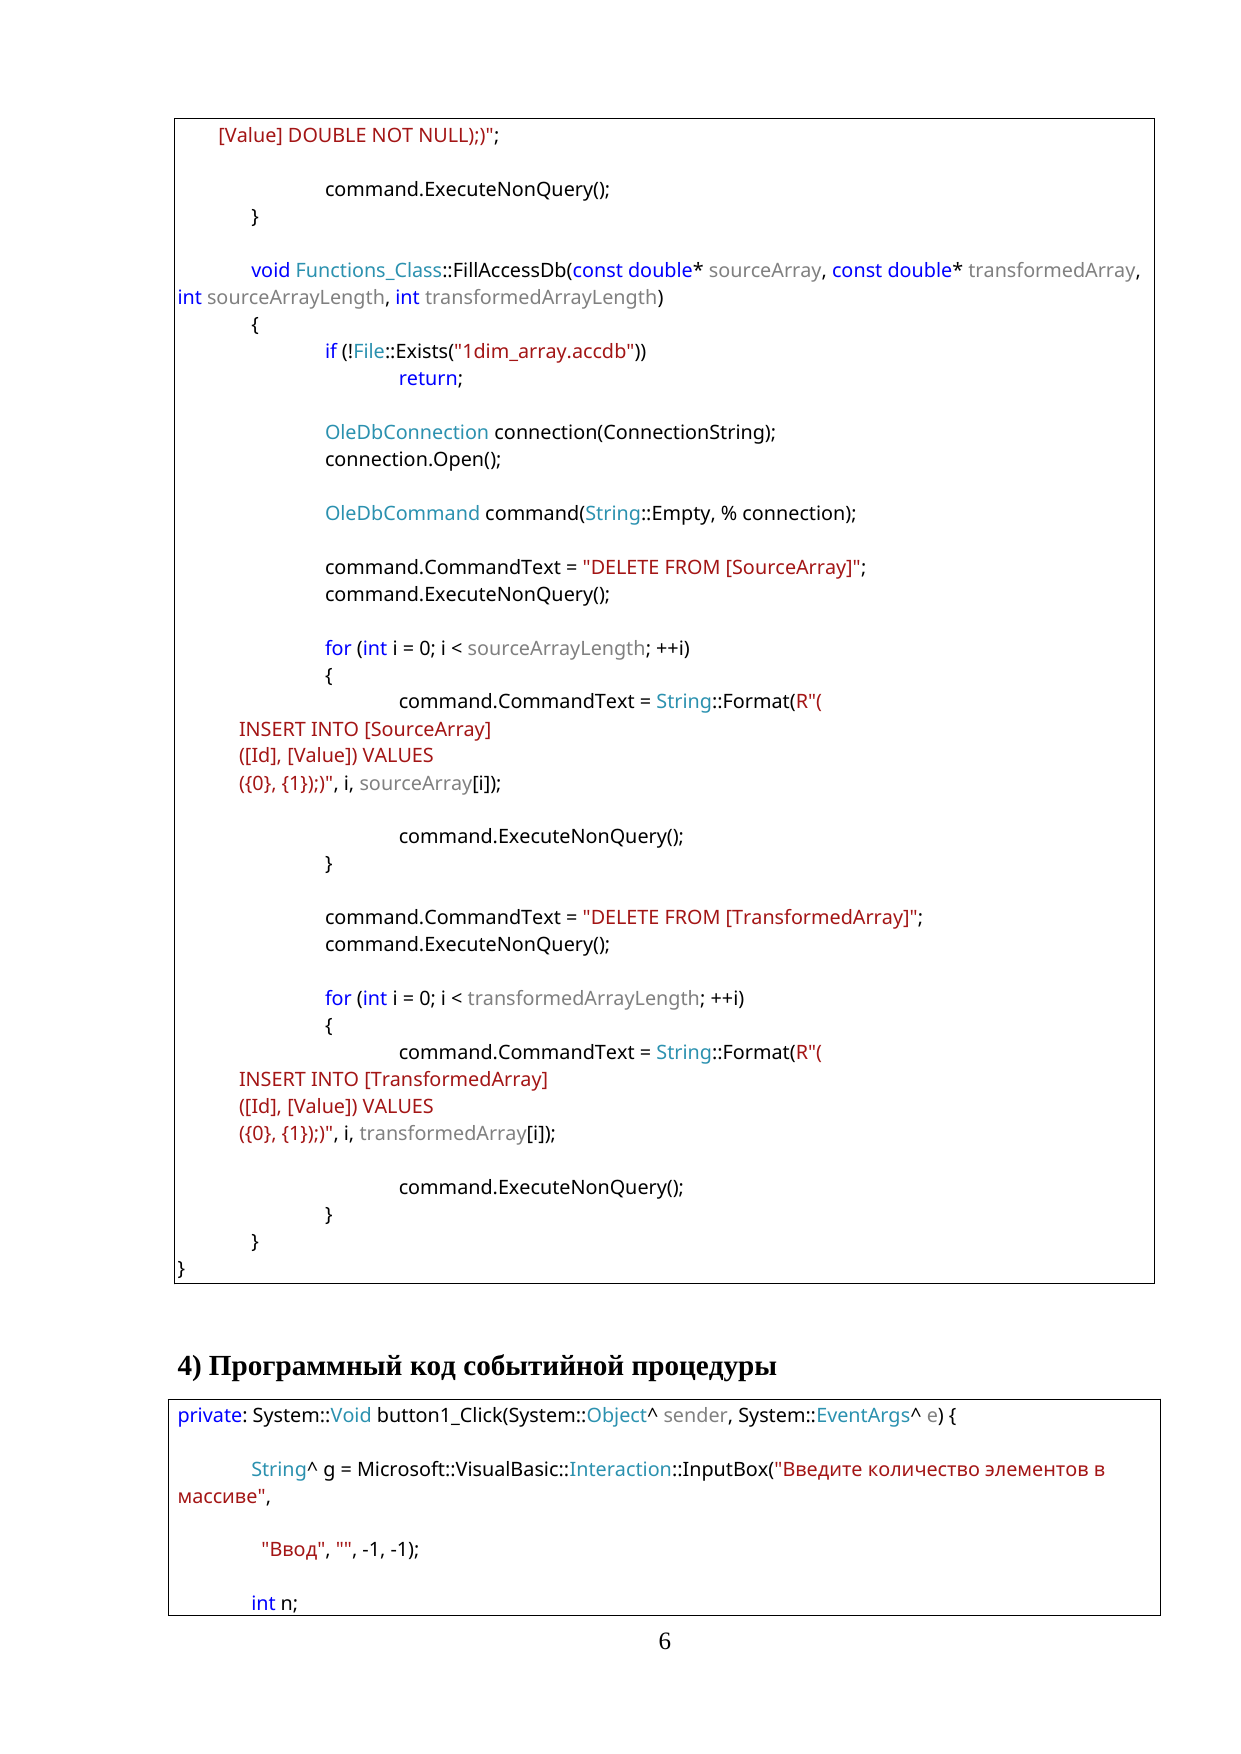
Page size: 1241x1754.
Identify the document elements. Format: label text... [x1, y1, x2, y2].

text } [175, 1251, 1154, 1283]
text { [177, 661, 1152, 688]
text command.ExecuteNonQuery(); [177, 1173, 1152, 1200]
text String^ g = Microsoft::VisualBasic::Interaction::InputBox("Введите количество элементов в массиве", [177, 1456, 1152, 1509]
text } [177, 1200, 1152, 1227]
text command.ExecuteNonQuery(); [177, 823, 1152, 850]
text { [177, 1012, 1152, 1038]
text INSERT INTO [TransformedArray] [177, 1066, 1152, 1092]
text OleDbCommand command(String::Empty, % connection); [177, 499, 1152, 526]
text "Ввод", "", -1, -1); [177, 1509, 1152, 1562]
text command.CommandText = "DELETE FROM [TransformedArray]"; [177, 904, 1152, 931]
text 4) Программный код событийной процедуры [177, 1348, 1152, 1382]
text command.ExecuteNonQuery(); [177, 175, 1152, 202]
text { [177, 310, 1152, 337]
text for (int i = 0; i < transformedArrayLength; ++i) [177, 984, 1152, 1012]
text INSERT INTO [SourceArray] [177, 715, 1152, 742]
text command.CommandText = String::Format(R"( [177, 1038, 1152, 1066]
text } [177, 202, 1152, 229]
text } [177, 850, 1152, 877]
text [Value] DOUBLE NOT NULL);)"; [175, 119, 1154, 148]
text ({0}, {1});)", i, sourceArray[i]); [177, 769, 1152, 796]
text if (!File::Exists("1dim_array.accdb")) [177, 337, 1152, 364]
text command.ExecuteNonQuery(); [177, 931, 1152, 958]
text for (int i = 0; i < sourceArrayLength; ++i) [177, 634, 1152, 661]
text int n; [177, 1589, 1152, 1615]
text return; [177, 364, 1152, 391]
text } [177, 1227, 1152, 1251]
text ({0}, {1});)", i, transformedArray[i]); [177, 1119, 1152, 1146]
text OleDbConnection connection(ConnectionString); [177, 418, 1152, 445]
text command.CommandText = "DELETE FROM [SourceArray]"; [177, 553, 1152, 580]
text ([Id], [Value]) VALUES [177, 742, 1152, 769]
text connection.Open(); [177, 445, 1152, 472]
text void Functions_Class::FillAccessDb(const double* sourceArray, const double* transformedArray, int sourceArrayLength, int transformedArrayLength) [177, 256, 1152, 310]
text ([Id], [Value]) VALUES [177, 1092, 1152, 1119]
text command.CommandText = String::Format(R"( [177, 688, 1152, 715]
text command.ExecuteNonQuery(); [177, 580, 1152, 607]
text private: System::Void button1_Click(System::Object^ sender, System::EventArgs^ e) { [169, 1400, 1160, 1429]
